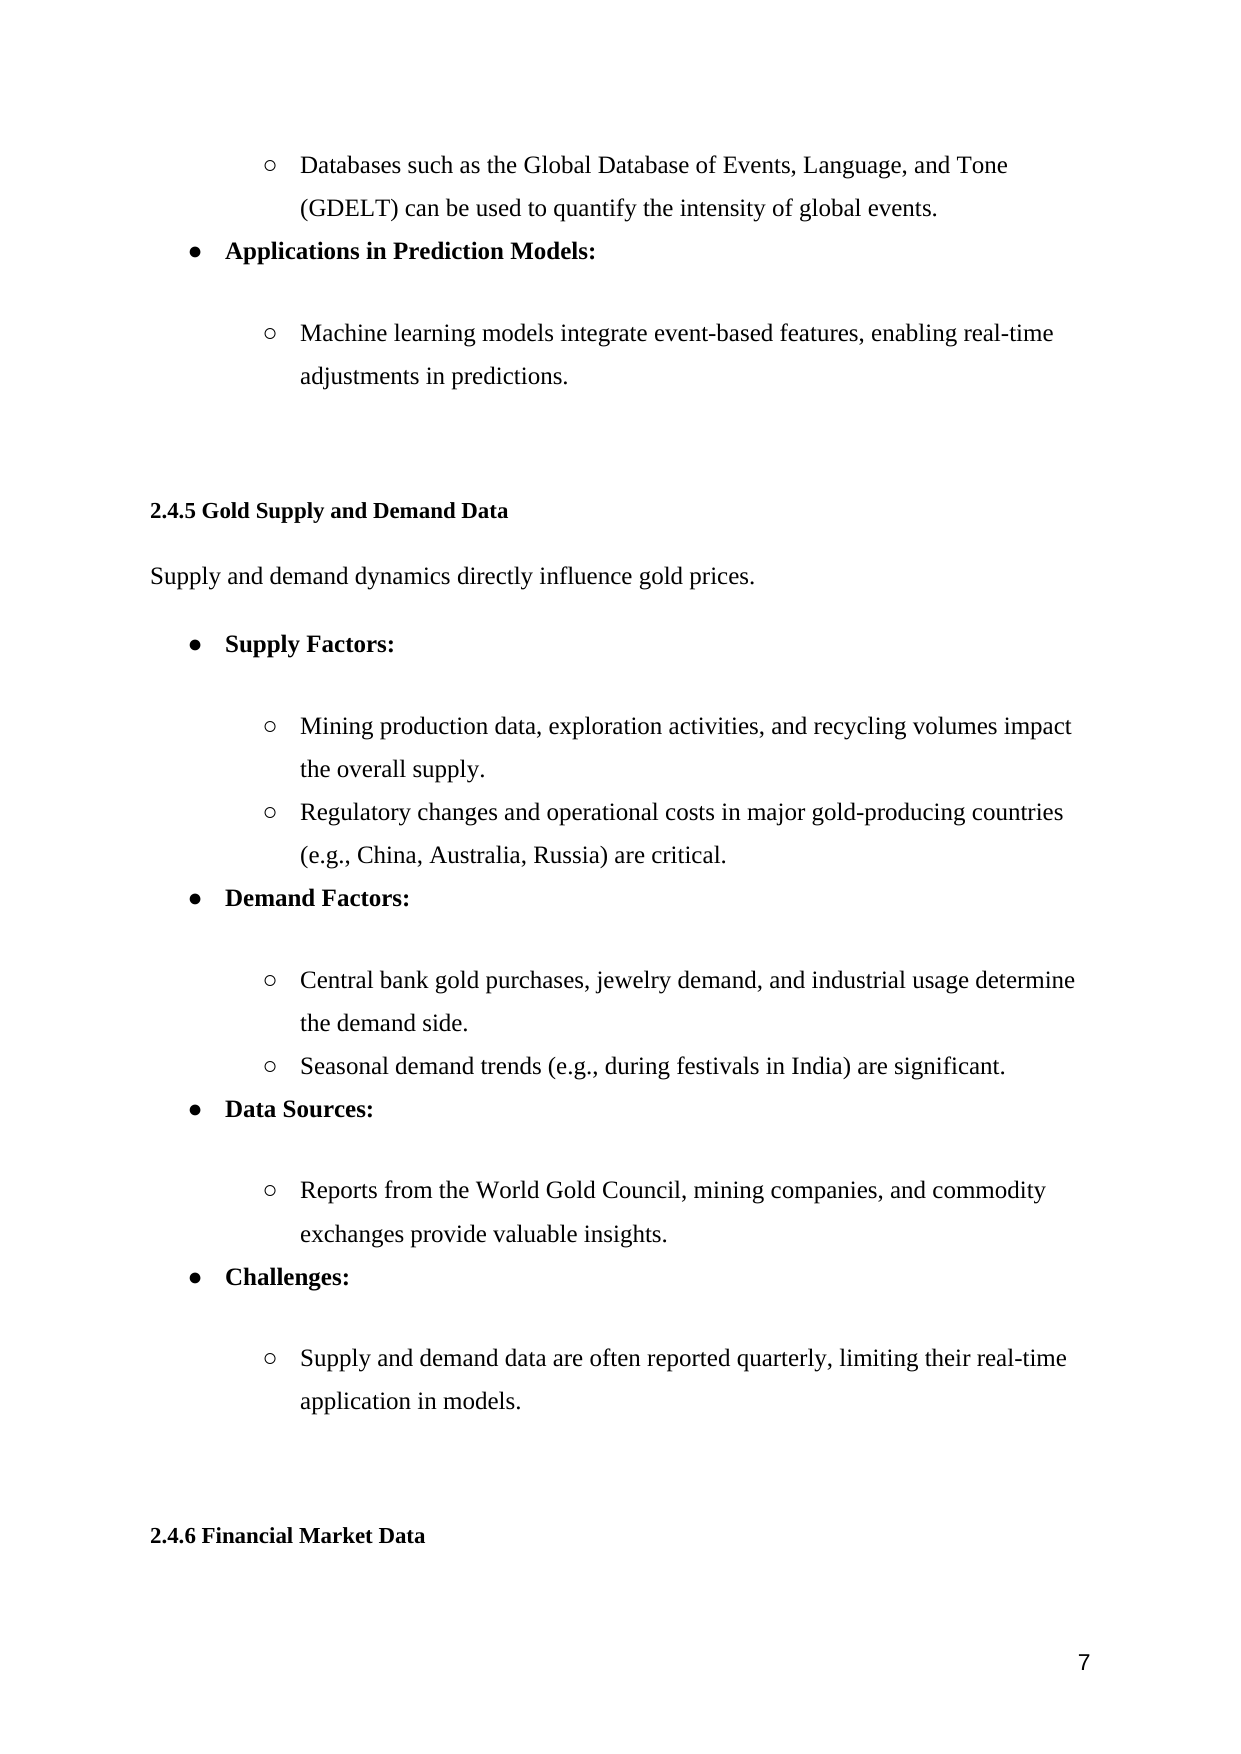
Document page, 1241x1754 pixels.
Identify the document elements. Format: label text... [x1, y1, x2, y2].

list Challenges: [187, 1262, 1090, 1330]
subtitle 2.4.5 Gold Supply and Demand Data [150, 497, 1090, 523]
list Data Sources: [187, 1094, 1090, 1162]
list Reports from the World Gold Council, mining companies, and commodity exchanges provide valuable insights. [262, 1176, 1090, 1247]
text Supply and demand dynamics directly influence gold prices. [150, 561, 1090, 590]
list Regulatory changes and operational costs in major gold-producing countries (e.g., China, Australia, Russia) are critical. [262, 797, 1090, 869]
list Machine learning models integrate event-based features, enabling real-time adjustments in predictions. [262, 318, 1090, 389]
list Demand Factors: [187, 883, 1090, 952]
list Applications in Prediction Models: [187, 236, 1090, 304]
list Mining production data, exploration activities, and recycling volumes impact the overall supply. [262, 711, 1090, 783]
list Databases such as the Global Database of Events, Language, and Tone (GDELT) can be used to quantify the intensity of global events. [262, 150, 1090, 222]
list Supply and demand data are often reported quarterly, limiting their real-time application in models. [262, 1343, 1090, 1415]
list Central bank gold purchases, jewelry demand, and industrial usage determine the demand side. [262, 965, 1090, 1037]
list Seasonal demand trends (e.g., during festivals in India) are significant. [262, 1051, 1090, 1080]
list Supply Factors: [187, 629, 1090, 698]
subtitle 2.4.6 Financial Market Data [150, 1522, 1090, 1549]
